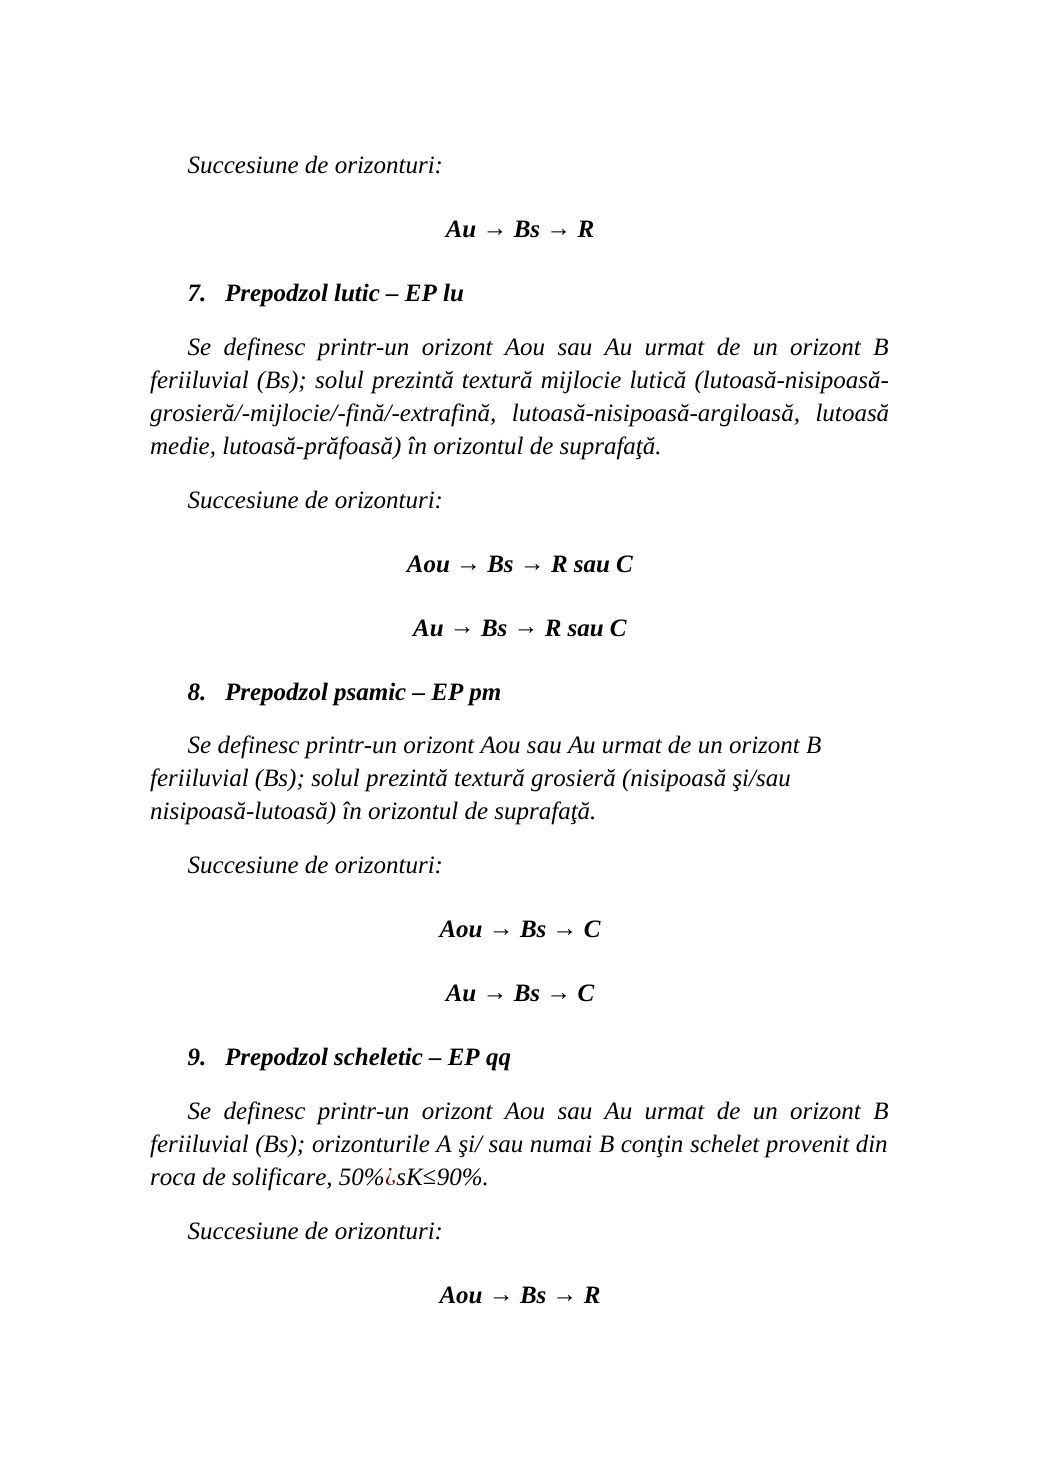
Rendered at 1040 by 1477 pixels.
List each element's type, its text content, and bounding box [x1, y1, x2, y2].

text Succesiune de orizonturi: [150, 1216, 889, 1245]
list Prepodzol lutic – EP lu [187, 278, 889, 307]
list Prepodzol psamic – EP pm [187, 677, 889, 705]
text Au Bs C [150, 978, 889, 1007]
text Se definesc printr-un orizont Aou sau Au urmat de un orizont B feriiluvial (Bs); solul prezintă textură mijlocie lutică (lutoasă-nisipoasă-grosieră/-mijlocie/-fină/-extrafină, lutoasă-nisipoasă-argiloasă, lutoasă medie, lutoasă-prăfoasă) în orizontul de suprafaţă. [150, 427, 889, 459]
text Aou Bs R [150, 1280, 889, 1309]
text Se definesc printr-un orizont Aou sau Au urmat de un orizont B feriiluvial (Bs); orizonturile A şi/ sau numai B conţin schelet provenit din roca de solificare, 50%sK90%. [150, 1096, 889, 1191]
text Succesiune de orizonturi: [150, 485, 889, 513]
text Au Bs R sau C [150, 613, 889, 641]
list Prepodzol scheletic – EP qq [187, 1042, 889, 1071]
text Aou Bs R sau C [150, 549, 889, 577]
text Se definesc printr-un orizont Aou sau Au urmat de un orizont B feriiluvial (Bs); solul prezintă textură grosieră (nisipoasă şi/sau nisipoasă-lutoasă) în orizontul de suprafaţă. [150, 730, 889, 825]
text Succesiune de orizonturi: [150, 150, 889, 179]
text Aou Bs C [150, 914, 889, 943]
text Succesiune de orizonturi: [150, 850, 889, 879]
text Se definesc printr-un orizont Aou sau Au urmat de un orizont B feriiluvial (Bs); solul prezintă textură mijlocie lutică (lutoasă-nisipoasă-grosieră/-mijlocie/-fină/-extrafină, lutoasă-nisipoasă-argiloasă, lutoasă medie, lutoasă-prăfoasă) în orizontul de suprafaţă. [150, 332, 889, 398]
text Au Bs R [150, 214, 889, 243]
